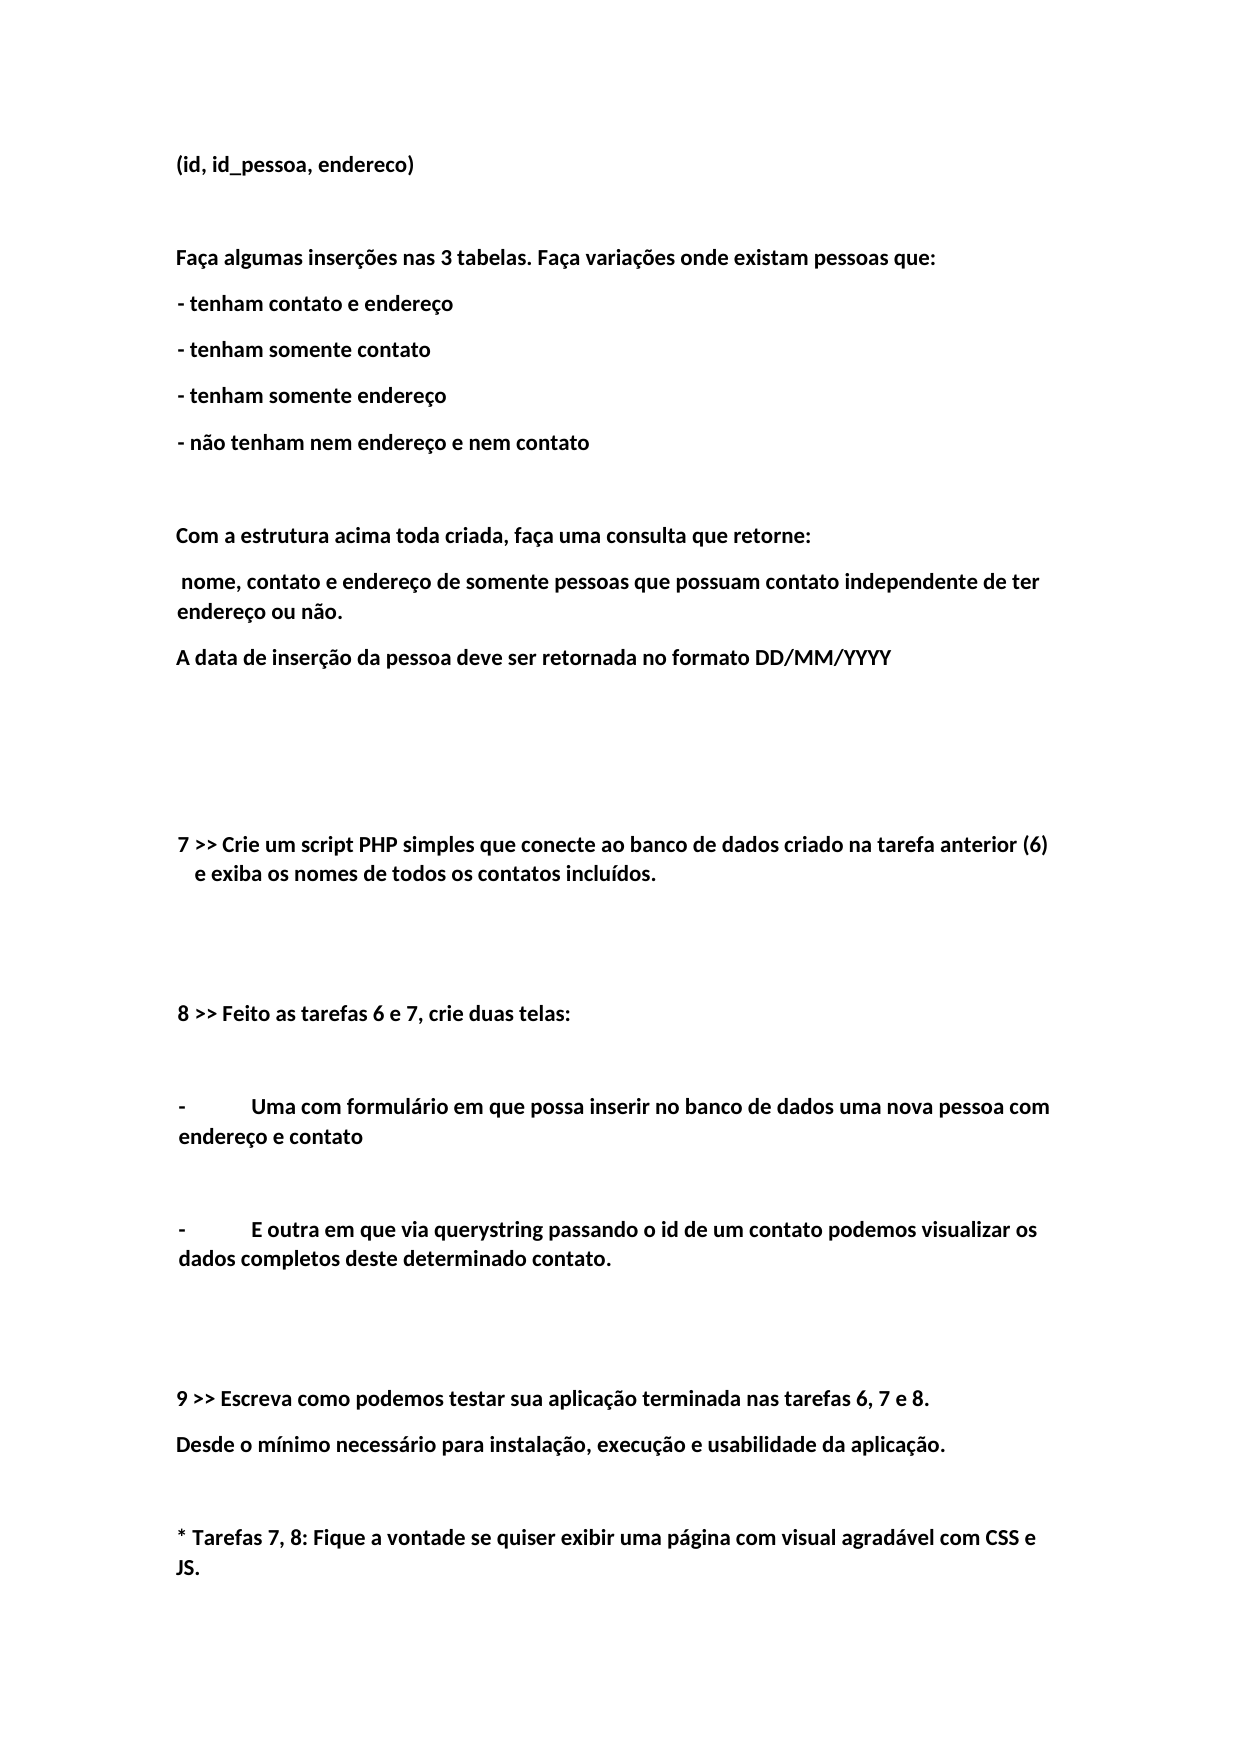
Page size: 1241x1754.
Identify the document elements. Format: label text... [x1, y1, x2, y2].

list >> Crie um script PHP simples que conecte ao banco de dados criado na tarefa anterior (6) e exiba os nomes de todos os contatos incluídos. [177, 830, 1062, 887]
text Faça algumas inserções nas 3 tabelas. Faça variações onde existam pessoas que: [176, 243, 1062, 271]
list tenham somente endereço [177, 382, 1062, 410]
text Com a estrutura acima toda criada, faça uma consulta que retorne: [176, 521, 1062, 549]
list E outra em que via querystring passando o id de um contato podemos visualizar os dados completos deste determinado contato. [178, 1215, 1062, 1273]
list tenham somente contato [177, 335, 1062, 363]
list >> Feito as tarefas 6 e 7, crie duas telas: [177, 999, 1062, 1027]
text (id, id_pessoa, endereco) [176, 150, 1062, 178]
list Uma com formulário em que possa inserir no banco de dados uma nova pessoa com endereço e contato [178, 1092, 1062, 1150]
text JS. [176, 1553, 1062, 1581]
text 9 >> Escreva como podemos testar sua aplicação terminada nas tarefas 6, 7 e 8. [176, 1384, 1062, 1412]
text nome, contato e endereço de somente pessoas que possuam contato independente de ter endereço ou não. [176, 567, 1062, 625]
text * Tarefas 7, 8: Fique a vontade se quiser exibir uma página com visual agradável com CSS e [176, 1523, 1062, 1552]
text Desde o mínimo necessário para instalação, execução e usabilidade da aplicação. [176, 1431, 1062, 1459]
text A data de inserção da pessoa deve ser retornada no formato DD/MM/YYYY [176, 643, 1062, 671]
list não tenham nem endereço e nem contato [177, 428, 1062, 456]
list tenham contato e endereço [177, 289, 1062, 317]
